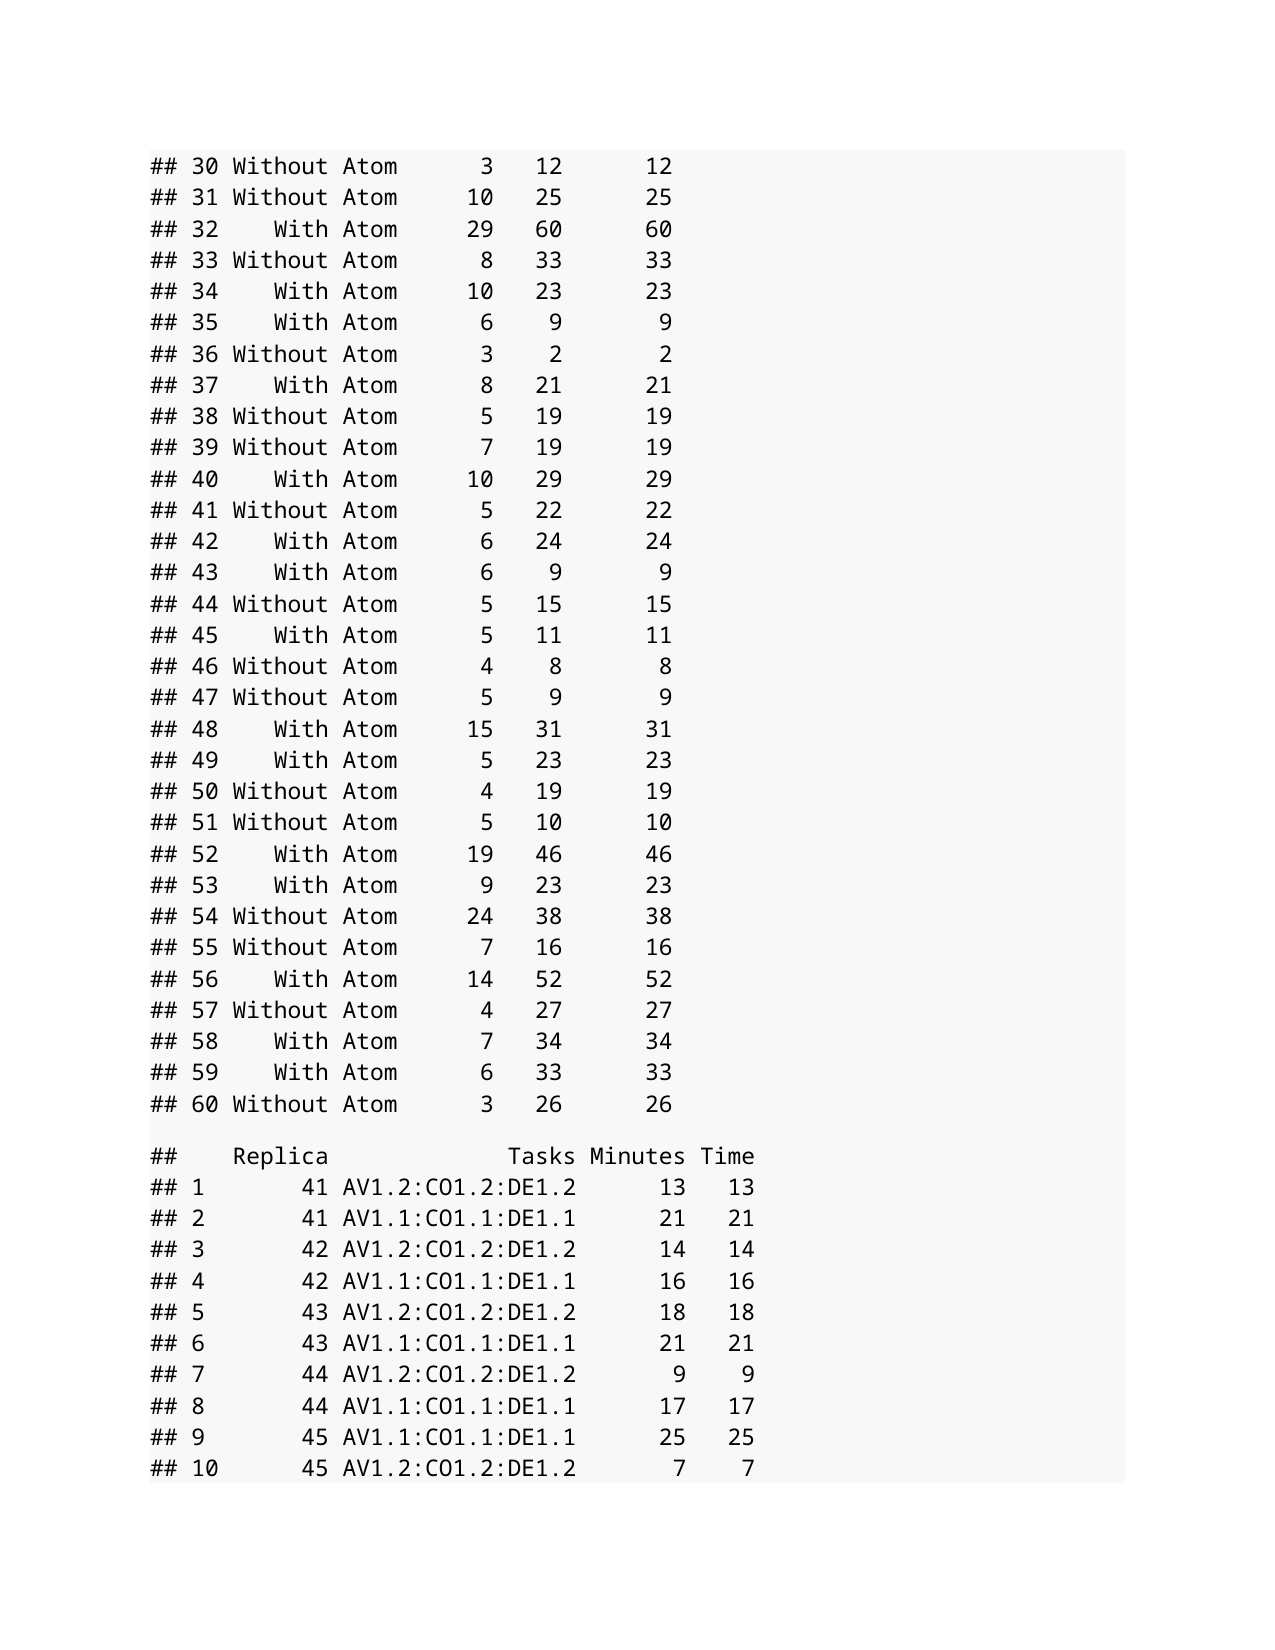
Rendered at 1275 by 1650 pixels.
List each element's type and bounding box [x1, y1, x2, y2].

text [150, 150, 1125, 1119]
text [150, 1139, 1125, 1483]
